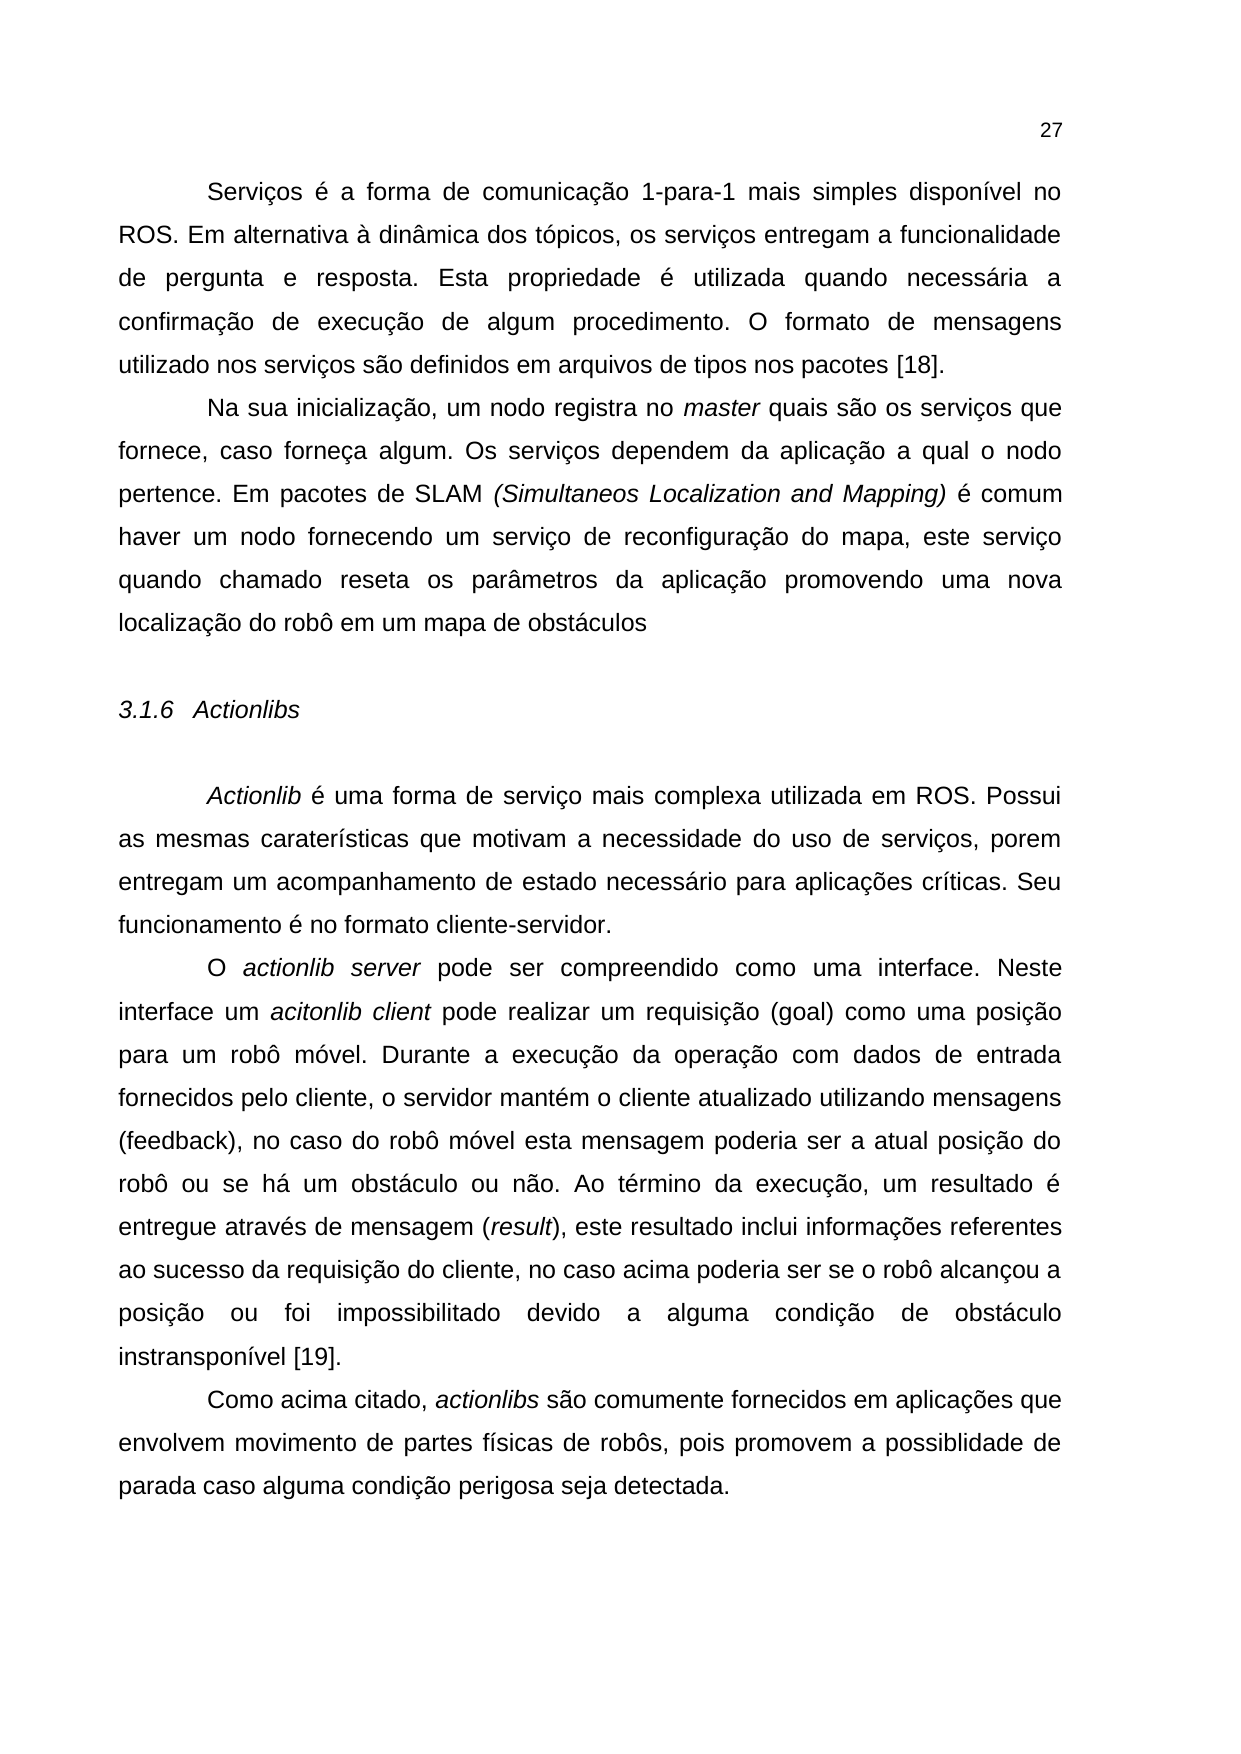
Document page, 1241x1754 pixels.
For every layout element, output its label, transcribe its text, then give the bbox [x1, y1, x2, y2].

text Serviços é a forma de comunicação 1-para-1 mais simples disponível no ROS. Em alternativa à dinâmica dos tópicos, os serviços entregam a funcionalidade de pergunta e resposta. Esta propriedade é utilizada quando necessária a confirmação de execução de algum procedimento. O formato de mensagens utilizado nos serviços são definidos em arquivos de tipos nos pacotes . [118, 177, 1063, 378]
text Na sua inicialização, um nodo registra no master quais são os serviços que fornece, caso forneça algum. Os serviços dependem da aplicação a qual o nodo pertence. Em pacotes de SLAM (Simultaneos Localization and Mapping) é comum haver um nodo fornecendo um serviço de reconfiguração do mapa, este serviço quando chamado reseta os parâmetros da aplicação promovendo uma nova localização do robô em um mapa de obstáculos [118, 393, 1063, 637]
text Actionlib é uma forma de serviço mais complexa utilizada em ROS. Possui as mesmas caraterísticas que motivam a necessidade do uso de serviços, porem entregam um acompanhamento de estado necessário para aplicações críticas. Seu funcionamento é no formato cliente-servidor. [118, 781, 1063, 939]
text O actionlib server pode ser compreendido como uma interface. Neste interface um acitonlib client pode realizar um requisição (goal) como uma posição para um robô móvel. Durante a execução da operação com dados de entrada fornecidos pelo cliente, o servidor mantém o cliente atualizado utilizando mensagens (feedback), no caso do robô móvel esta mensagem poderia ser a atual posição do robô ou se há um obstáculo ou não. Ao término da execução, um resultado é entregue através de mensagem (result), este resultado inclui informações referentes ao sucesso da requisição do cliente, no caso acima poderia ser se o robô alcançou a posição ou foi impossibilitado devido a alguma condição de obstáculo instransponível . [118, 953, 1063, 1370]
subtitle Actionlibs [118, 695, 1063, 723]
text Como acima citado, actionlibs são comumente fornecidos em aplicações que envolvem movimento de partes físicas de robôs, pois promovem a possiblidade de parada caso alguma condição perigosa seja detectada. [118, 1385, 1063, 1500]
